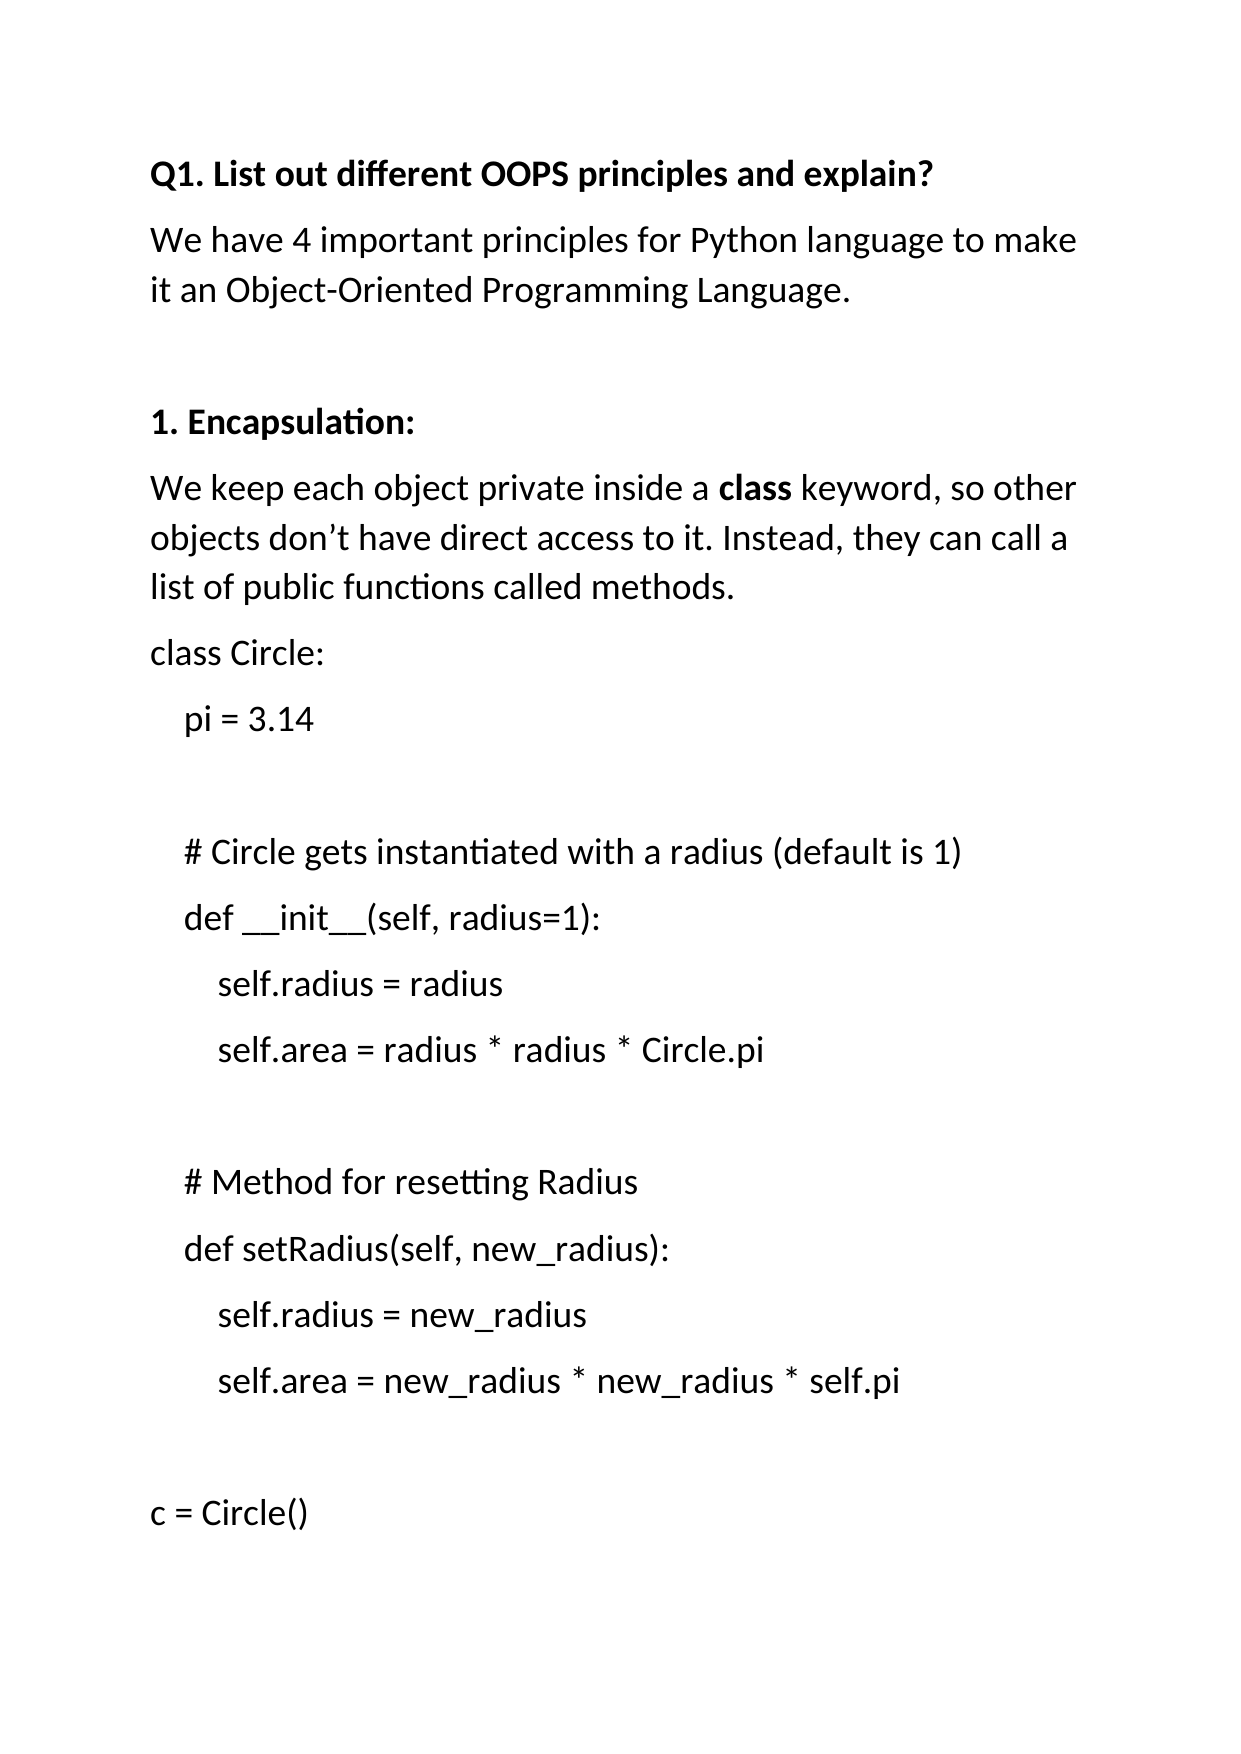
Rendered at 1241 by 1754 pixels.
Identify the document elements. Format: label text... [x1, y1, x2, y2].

text Q1. List out different OOPS principles and explain? [150, 150, 1090, 196]
text # Circle gets instantiated with a radius (default is 1) [150, 828, 1090, 873]
text self.radius = radius [150, 960, 1090, 1006]
text pi = 3.14 [150, 695, 1090, 741]
text self.area = radius * radius * Circle.pi [150, 1026, 1090, 1072]
text def setRadius(self, new_radius): [150, 1224, 1090, 1270]
text self.radius = new_radius [150, 1291, 1090, 1336]
text 1. Encapsulation: [150, 398, 1090, 444]
text We have 4 important principles for Python language to make it an Object-Oriented Programming Language. [150, 216, 1090, 311]
text class Circle: [150, 629, 1090, 675]
text c = Circle() [150, 1489, 1090, 1535]
text # Method for resetting Radius [150, 1158, 1090, 1204]
text We keep each object private inside a class keyword, so other objects don’t have direct access to it. Instead, they can call a list of public functions called methods. [150, 464, 1090, 609]
text self.area = new_radius * new_radius * self.pi [150, 1357, 1090, 1403]
text def __init__(self, radius=1): [150, 894, 1090, 939]
